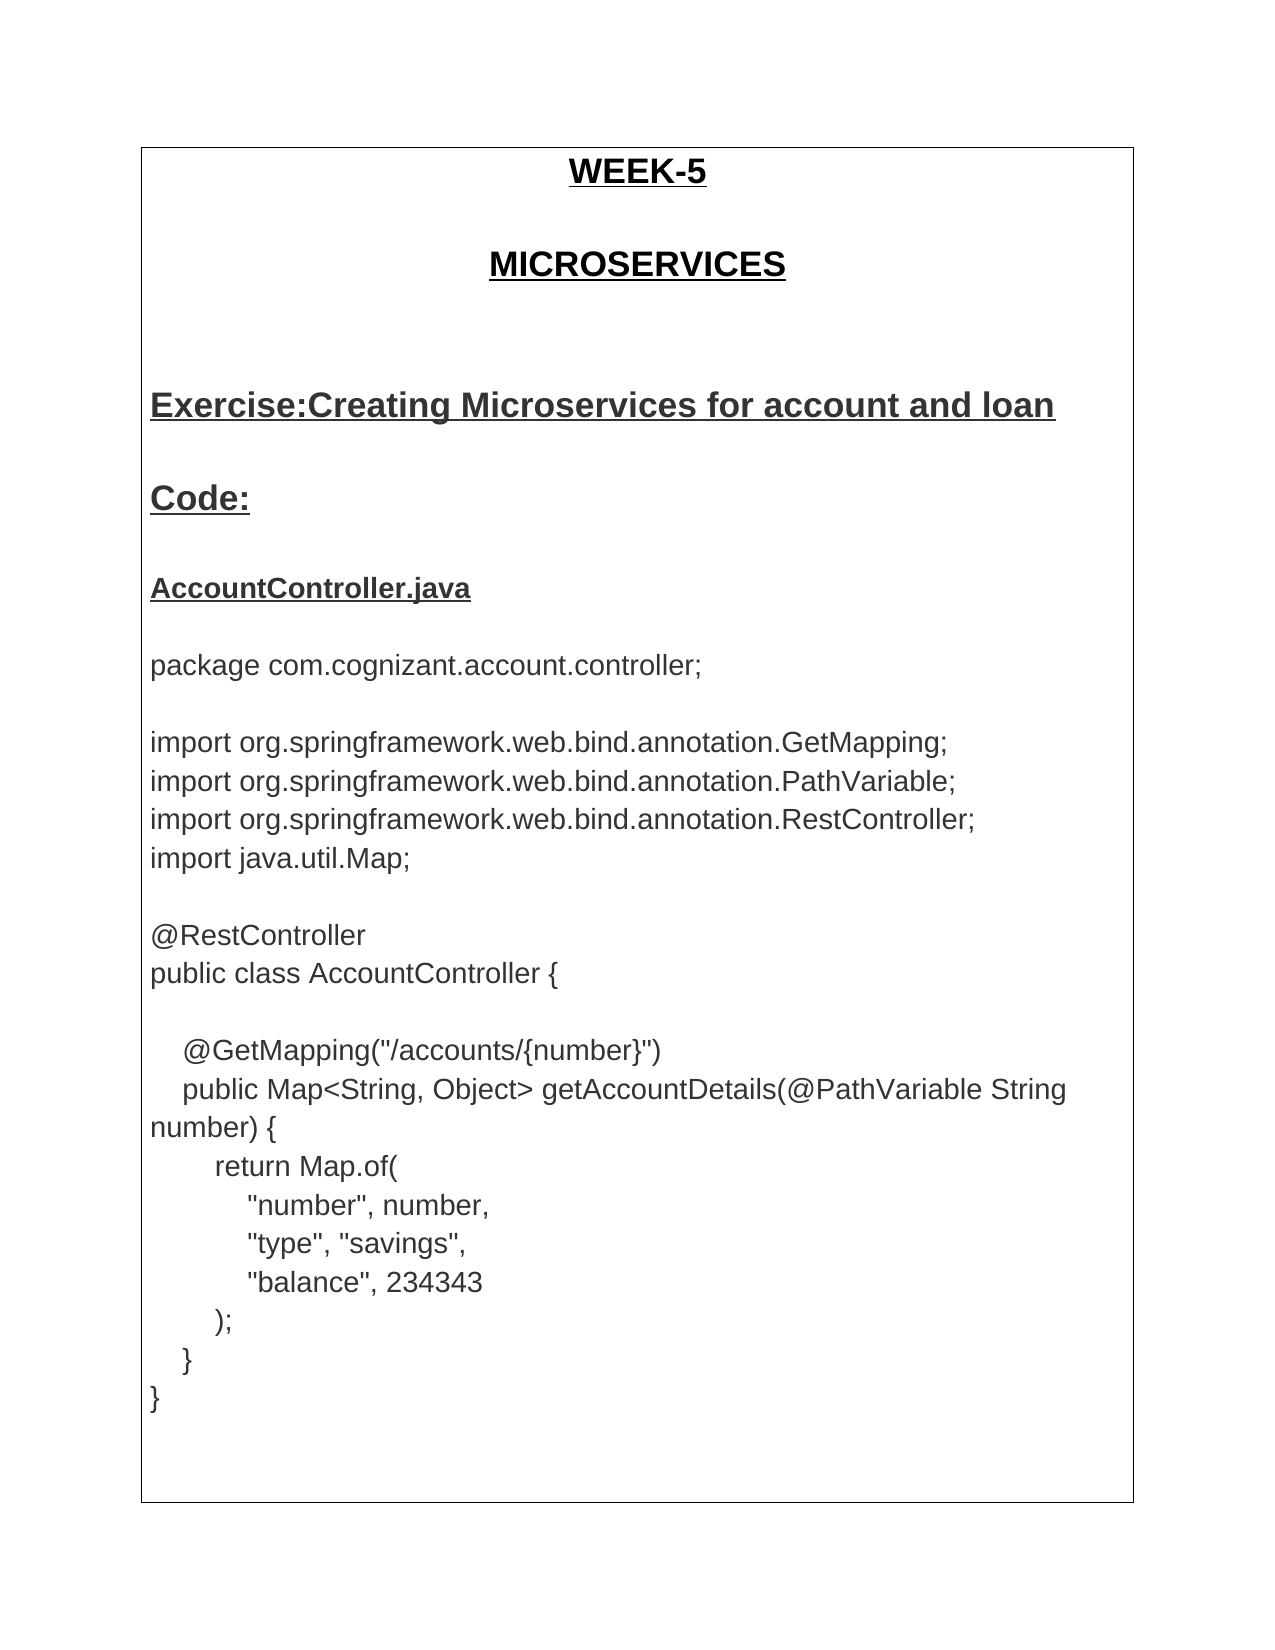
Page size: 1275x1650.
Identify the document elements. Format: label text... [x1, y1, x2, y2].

text return Map.of( [150, 1149, 1125, 1183]
text "balance", 234343 [150, 1265, 1125, 1298]
text } [150, 1342, 1125, 1375]
text "type", "savings", [150, 1226, 1125, 1260]
text MICROSERVICES [150, 243, 1125, 284]
text ); [150, 1303, 1125, 1337]
text package com.cognizant.account.controller; [150, 648, 1125, 682]
text import org.springframework.web.bind.annotation.PathVariable; [150, 764, 1125, 797]
text Code: [150, 477, 1125, 518]
text @RestController [150, 918, 1125, 951]
text import org.springframework.web.bind.annotation.RestController; [150, 802, 1125, 836]
text import java.util.Map; [150, 841, 1125, 874]
text public Map<String, Object> getAccountDetails(@PathVariable String number) { [150, 1072, 1125, 1144]
text AccountController.java [150, 571, 1125, 604]
text "number", number, [150, 1188, 1125, 1221]
text import org.springframework.web.bind.annotation.GetMapping; [150, 725, 1125, 759]
text } [150, 1380, 1125, 1414]
text public class AccountController { [150, 956, 1125, 990]
text Exercise:Creating Microservices for account and loan [150, 384, 1125, 424]
text @GetMapping("/accounts/{number}") [150, 1033, 1125, 1067]
text WEEK-5 [150, 150, 1125, 191]
